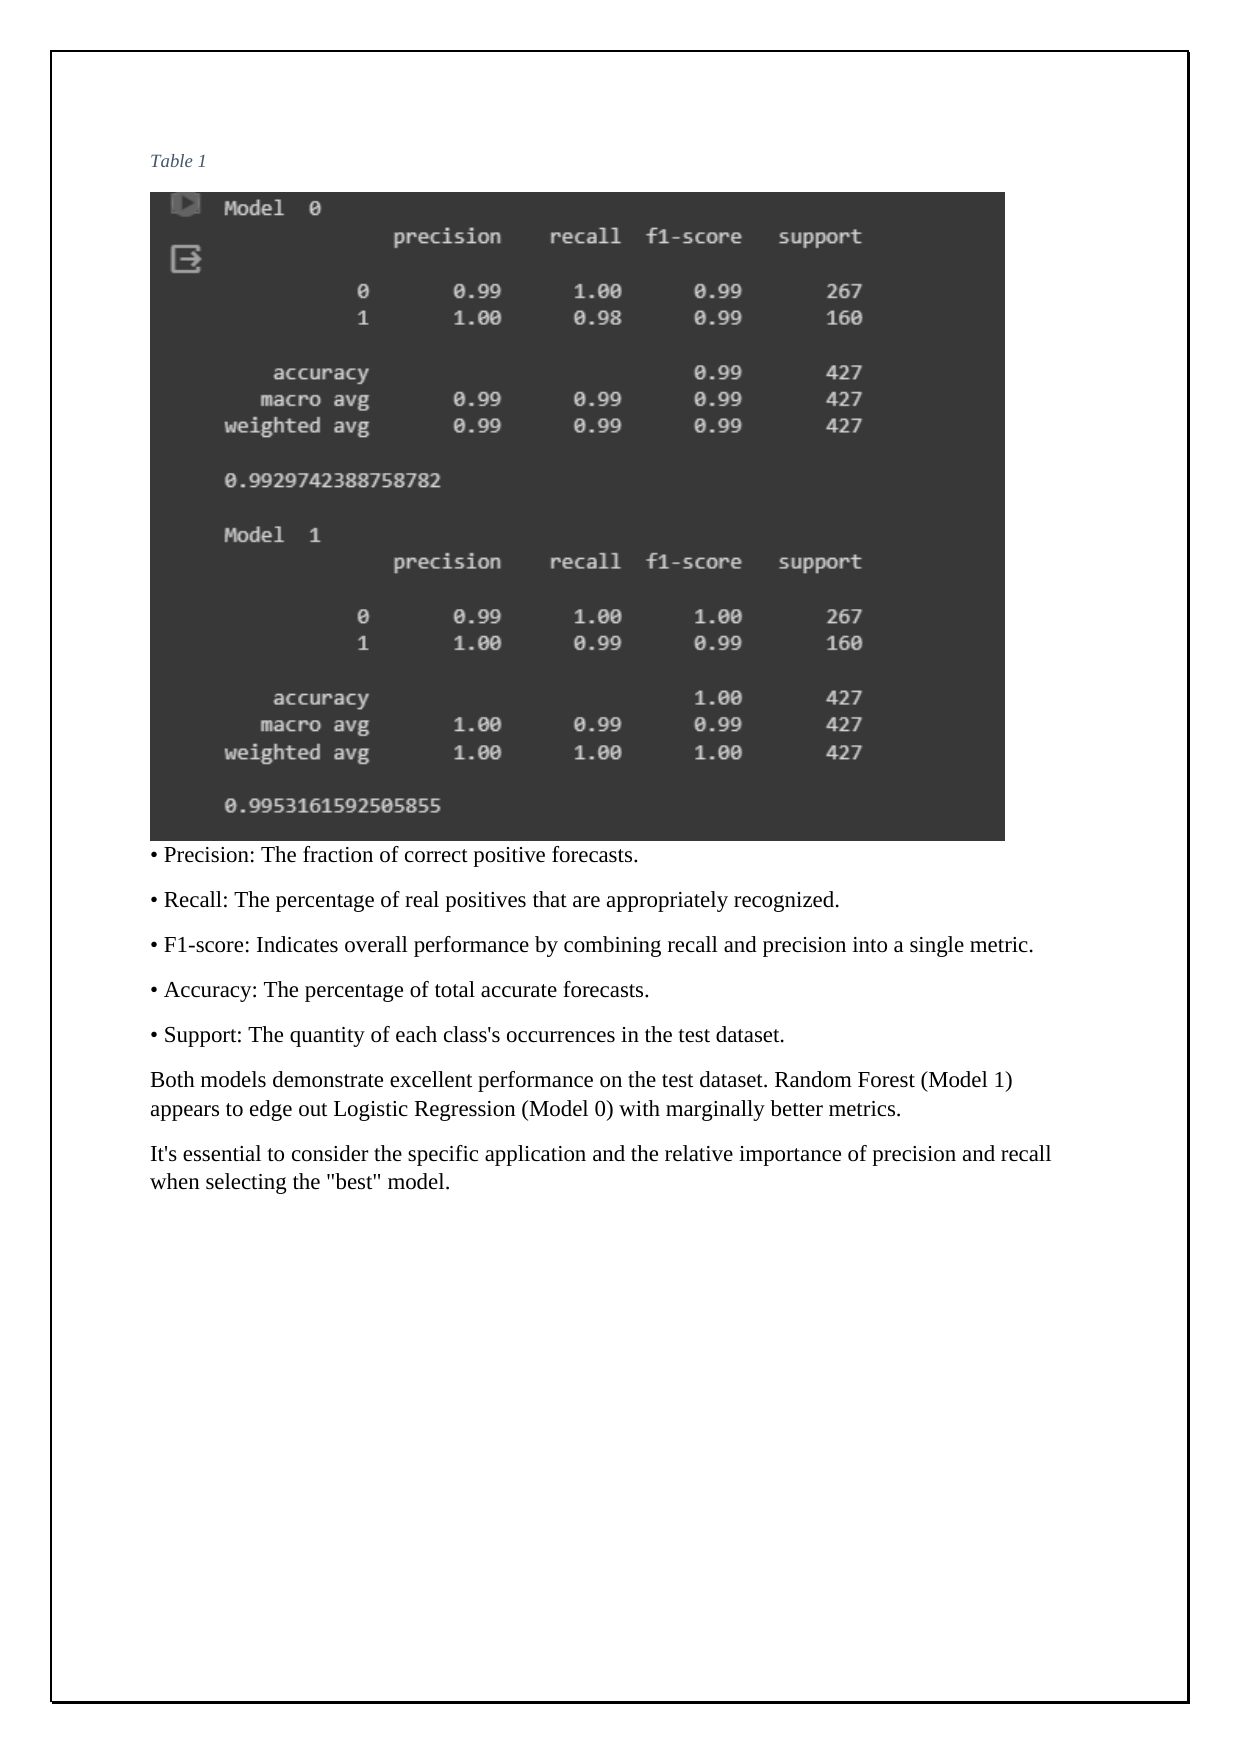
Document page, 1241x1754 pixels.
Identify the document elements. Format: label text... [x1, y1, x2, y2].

text • Accuracy: The percentage of total accurate forecasts. [150, 976, 1089, 1003]
text It's essential to consider the specific application and the relative importance of precision and recall when selecting the "best" model. [150, 1140, 1089, 1195]
text • Support: The quantity of each class's occurrences in the test dataset. [150, 1021, 1089, 1048]
text • Precision: The fraction of correct positive forecasts. [150, 841, 1089, 867]
text • F1-score: Indicates overall performance by combining recall and precision into a single metric. [150, 931, 1089, 957]
text Both models demonstrate excellent performance on the test dataset. Random Forest (Model 1) appears to edge out Logistic Regression (Model 0) with marginally better metrics. [150, 1066, 1089, 1121]
text • Recall: The percentage of real positives that are appropriately recognized. [150, 886, 1089, 912]
picture [150, 192, 1005, 841]
